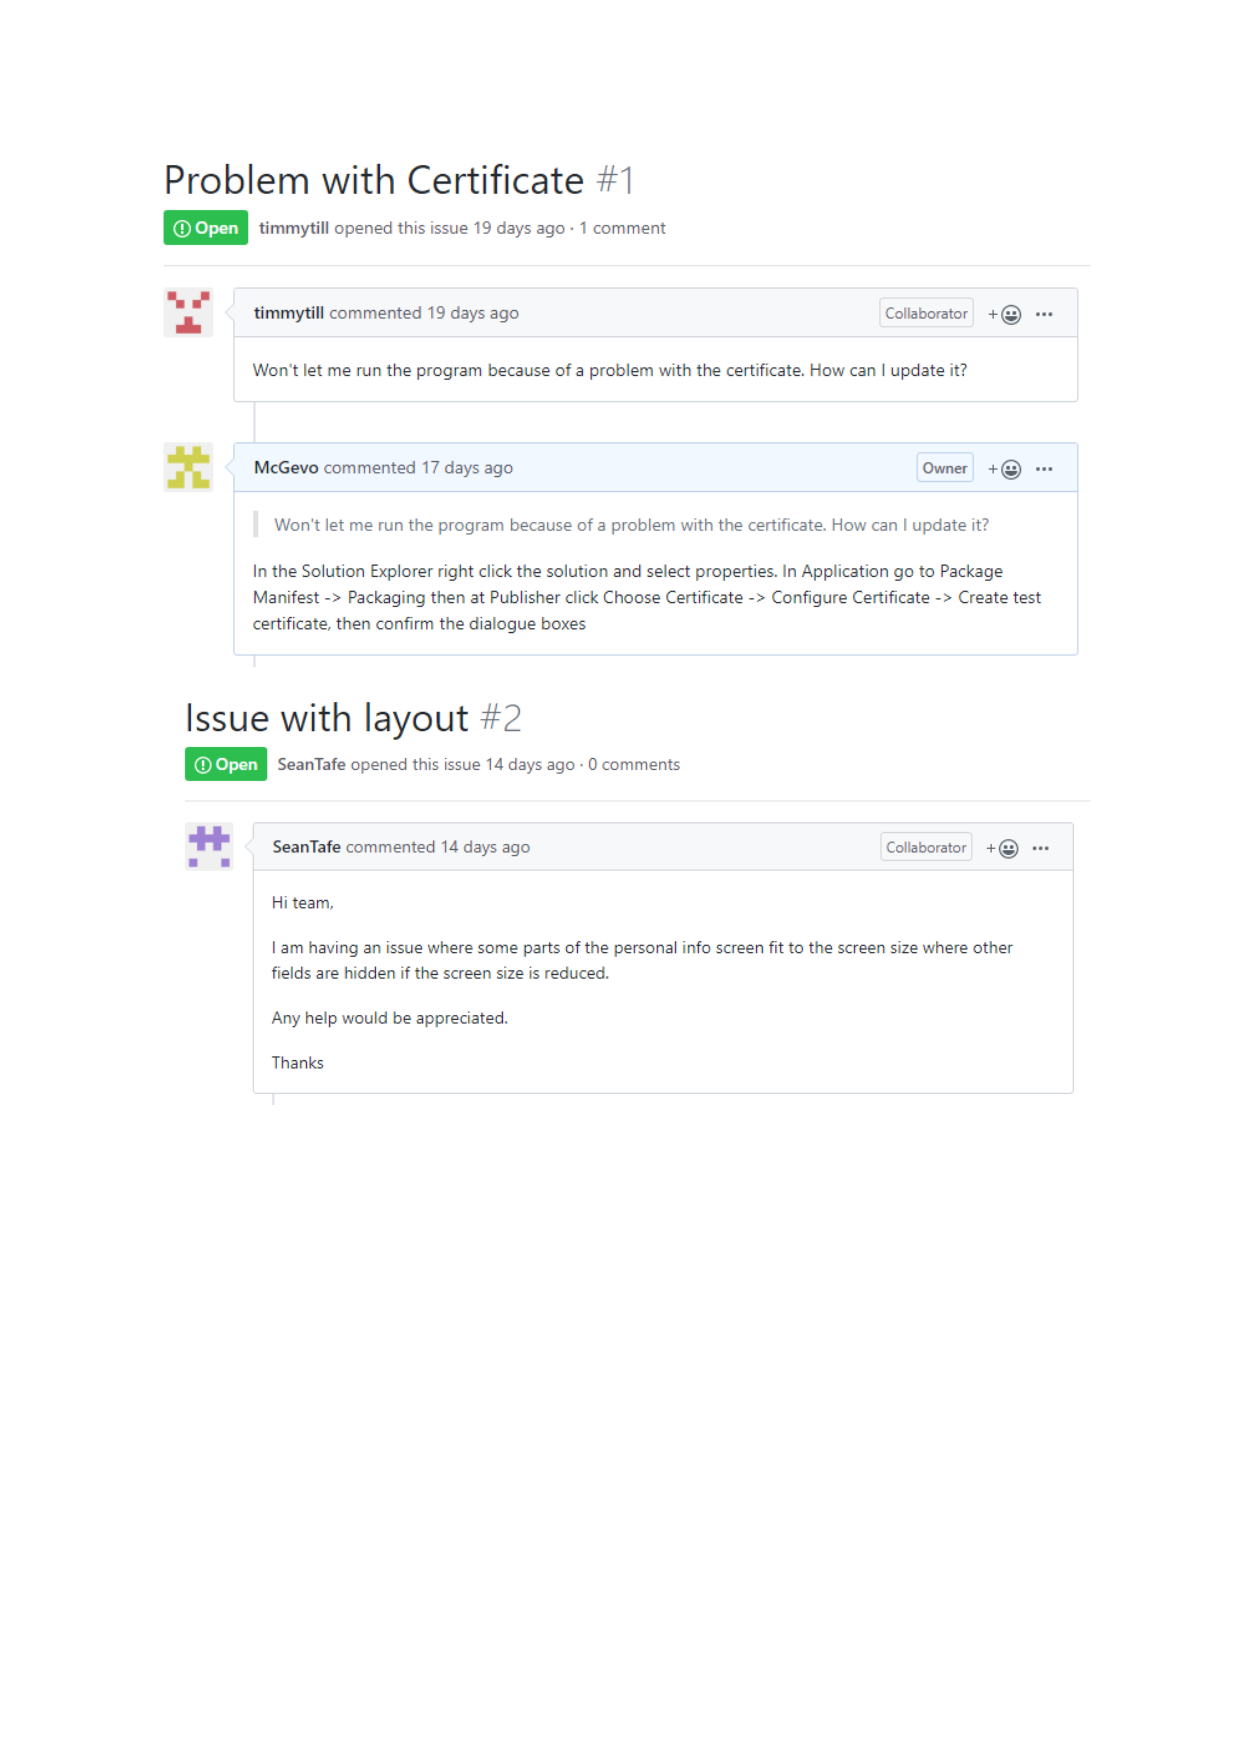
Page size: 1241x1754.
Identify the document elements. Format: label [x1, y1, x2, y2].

picture [150, 685, 1091, 1105]
picture [150, 150, 1091, 667]
